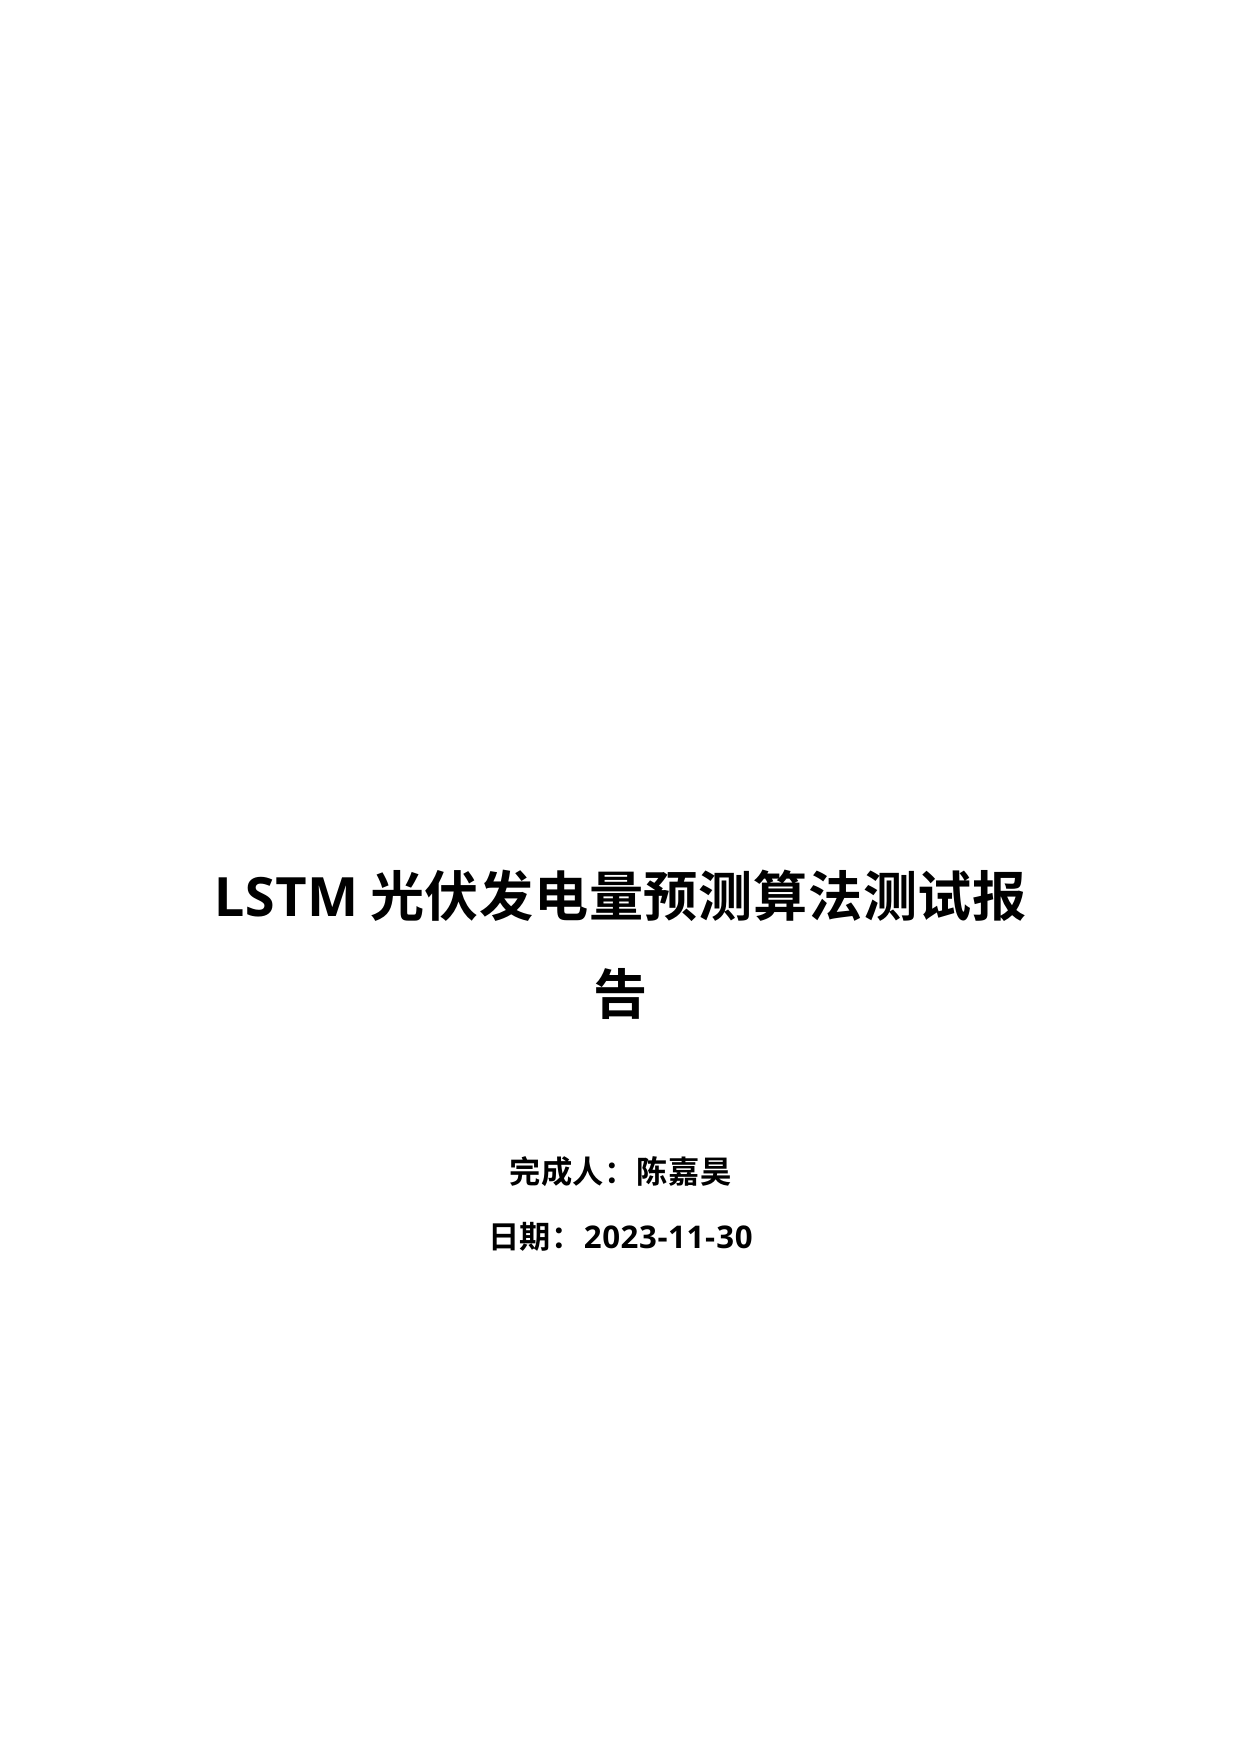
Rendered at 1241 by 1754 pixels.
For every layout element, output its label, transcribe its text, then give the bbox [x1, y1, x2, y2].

text 日期：2023-11-30 [187, 1202, 1053, 1267]
text 完成人：陈嘉昊 [187, 1137, 1053, 1202]
text LSTM光伏发电量预测算法测试报告 [187, 844, 1053, 1039]
